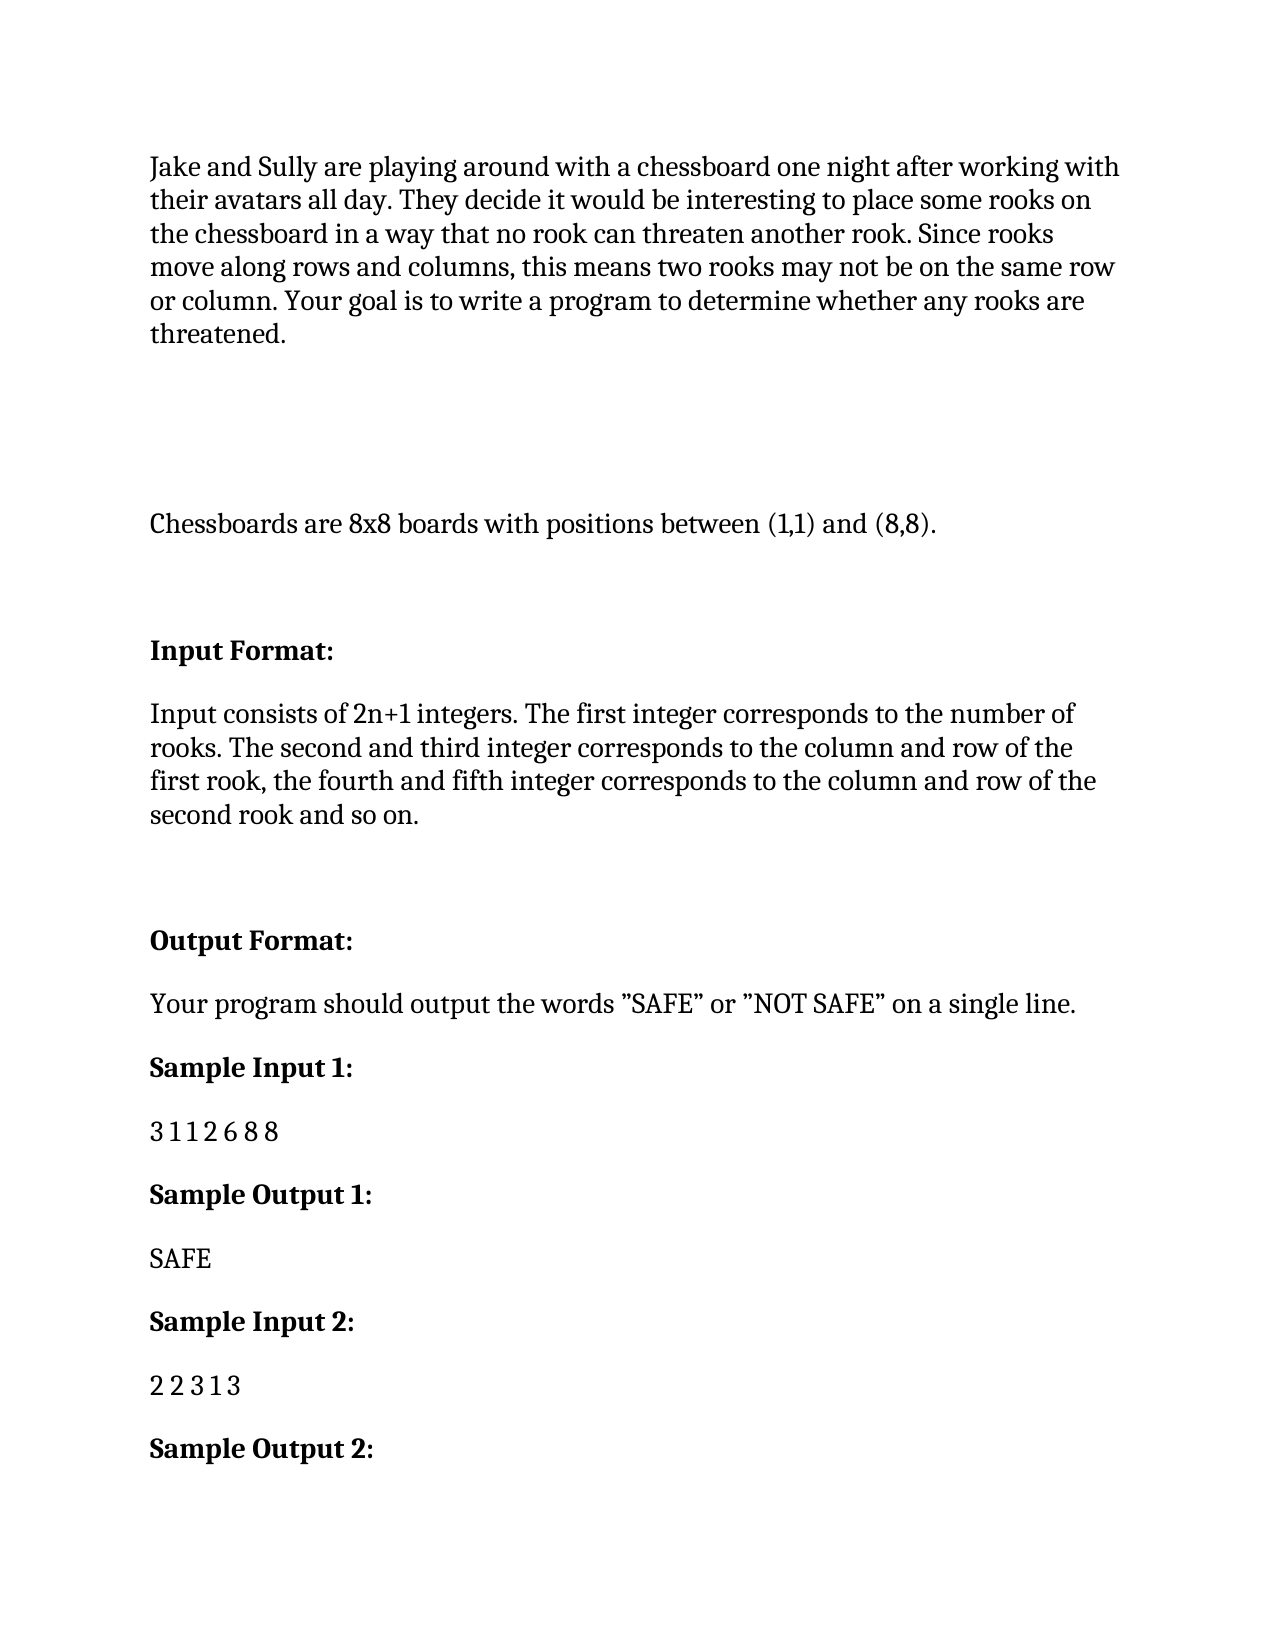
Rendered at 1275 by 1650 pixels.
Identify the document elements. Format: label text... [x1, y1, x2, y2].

text Sample Input 1: [150, 1051, 1125, 1085]
text Sample Input 2: [150, 1305, 1125, 1339]
text Output Format: [150, 924, 1125, 958]
text Your program should output the words ”SAFE” or ”NOT SAFE” on a single line. [150, 988, 1125, 1021]
text Sample Output 2: [150, 1432, 1125, 1466]
text Jake and Sully are playing around with a chessboard one night after working with their avatars all day. They decide it would be interesting to place some rooks on the chessboard in a way that no rook can threaten another rook. Since rooks move along rows and columns, this means two rooks may not be on the same row or column. Your goal is to write a program to determine whether any rooks are threatened. [150, 150, 1125, 351]
text 3 1 1 2 6 8 8 [150, 1115, 1125, 1148]
text Sample Output 1: [150, 1178, 1125, 1212]
text Chessboards are 8x8 boards with positions between (1,1) and (8,8). [150, 507, 1125, 541]
text Input consists of 2n+1 integers. The first integer corresponds to the number of rooks. The second and third integer corresponds to the column and row of the first rook, the fourth and fifth integer corresponds to the column and row of the second rook and so on. [150, 697, 1125, 831]
text Input Format: [150, 634, 1125, 667]
text SAFE [150, 1242, 1125, 1275]
text 2 2 3 1 3 [150, 1369, 1125, 1402]
